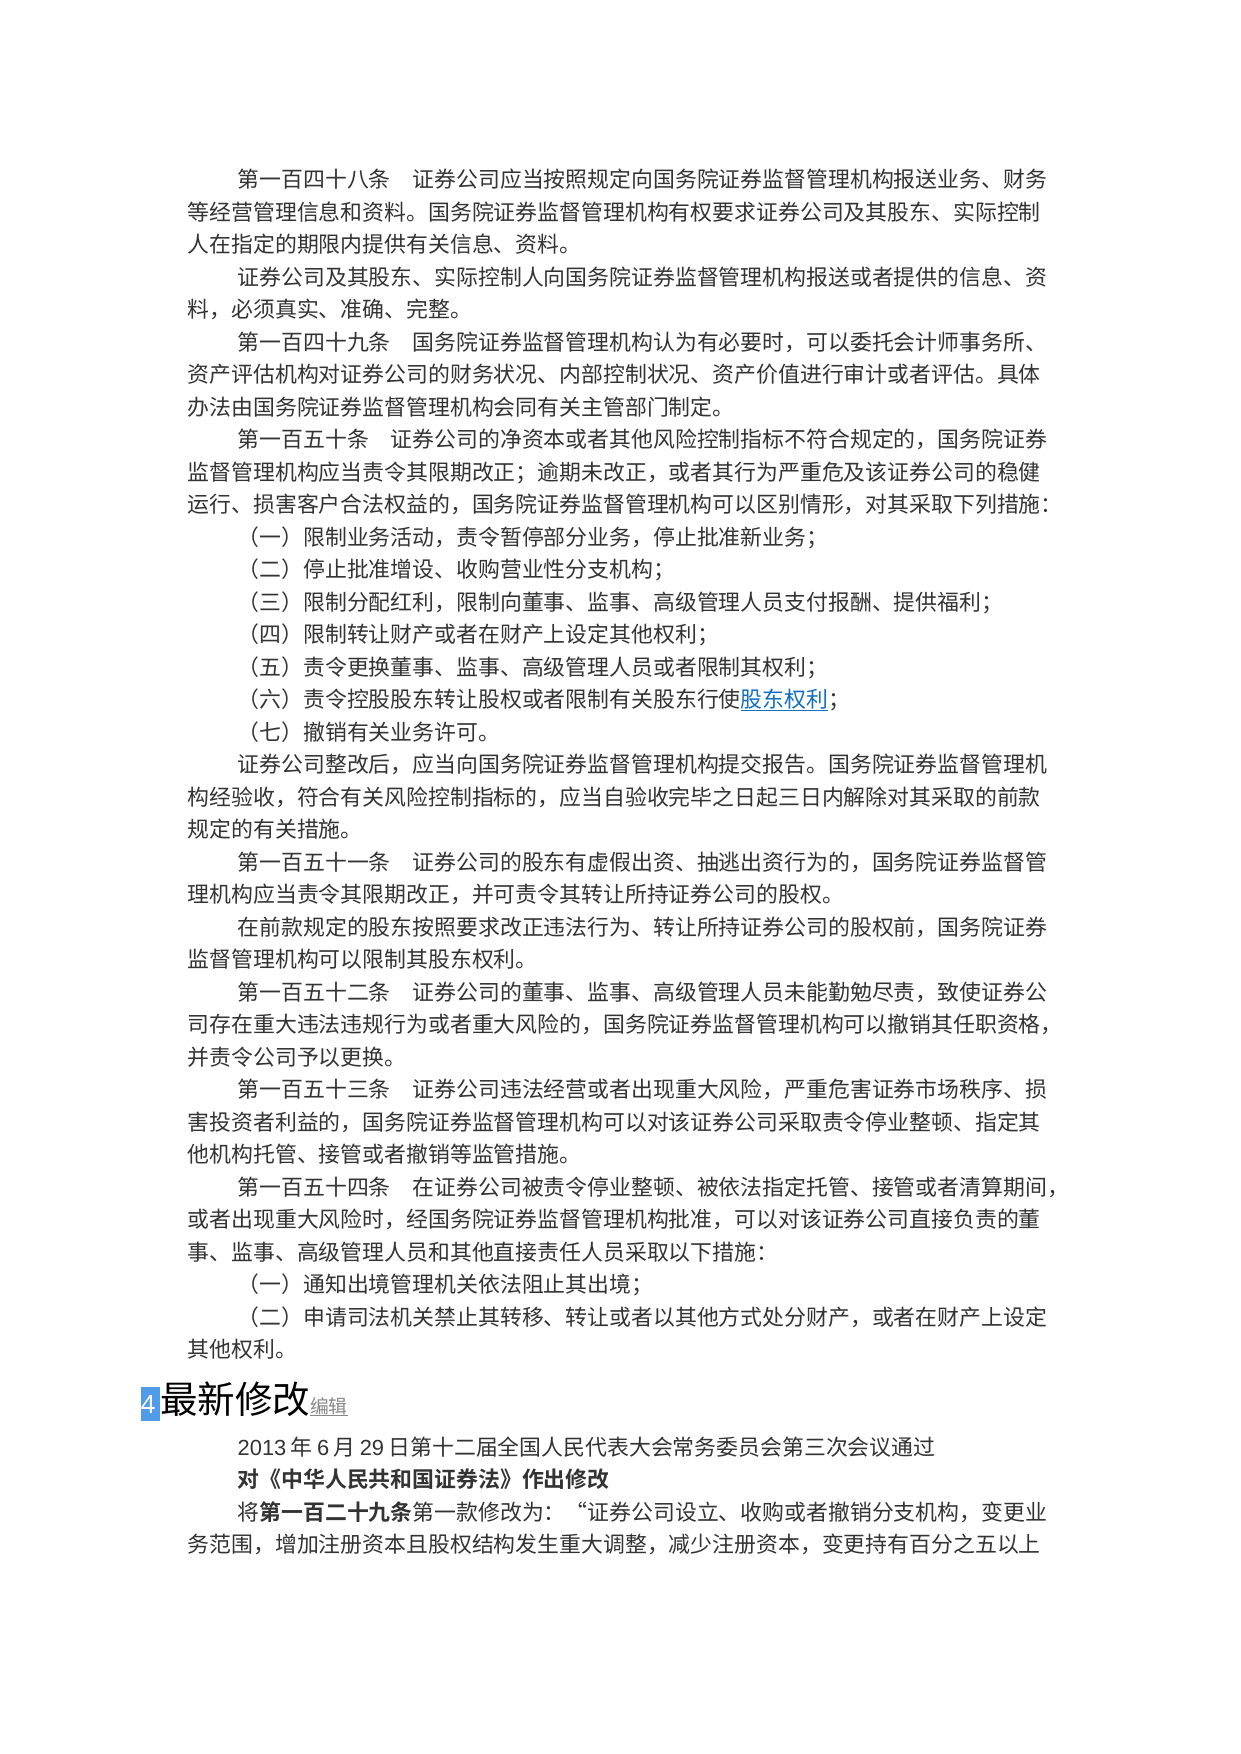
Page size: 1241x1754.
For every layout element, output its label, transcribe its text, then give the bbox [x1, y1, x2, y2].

text （二）申请司法机关禁止其转移、转让或者以其他方式处分财产，或者在财产上设定其他权利。 [187, 1299, 1053, 1364]
text 证券公司整改后，应当向国务院证券监督管理机构提交报告。国务院证券监督管理机构经验收，符合有关风险控制指标的，应当自验收完毕之日起三日内解除对其采取的前款规定的有关措施。 [187, 747, 1053, 844]
text 证券公司及其股东、实际控制人向国务院证券监督管理机构报送或者提供的信息、资料，必须真实、准确、完整。 [187, 259, 1053, 324]
text 第一百五十条 证券公司的净资本或者其他风险控制指标不符合规定的，国务院证券监督管理机构应当责令其限期改正；逾期未改正，或者其行为严重危及该证券公司的稳健运行、损害客户合法权益的，国务院证券监督管理机构可以区别情形，对其采取下列措施： [187, 422, 1053, 519]
text （七）撤销有关业务许可。 [187, 714, 1053, 747]
text 4最新修改编辑 [141, 1364, 1053, 1429]
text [187, 1494, 1053, 1559]
text 第一百五十一条 证券公司的股东有虚假出资、抽逃出资行为的，国务院证券监督管理机构应当责令其限期改正，并可责令其转让所持证券公司的股权。 [187, 844, 1053, 909]
text （一）限制业务活动，责令暂停部分业务，停止批准新业务； [187, 519, 1053, 552]
text 第一百五十二条 证券公司的董事、监事、高级管理人员未能勤勉尽责，致使证券公司存在重大违法违规行为或者重大风险的，国务院证券监督管理机构可以撤销其任职资格，并责令公司予以更换。 [187, 974, 1053, 1072]
text 第一百四十九条 国务院证券监督管理机构认为有必要时，可以委托会计师事务所、资产评估机构对证券公司的财务状况、内部控制状况、资产价值进行审计或者评估。具体办法由国务院证券监督管理机构会同有关主管部门制定。 [187, 324, 1053, 422]
text 在前款规定的股东按照要求改正违法行为、转让所持证券公司的股权前，国务院证券监督管理机构可以限制其股东权利。 [187, 909, 1053, 974]
text （五）责令更换董事、监事、高级管理人员或者限制其权利； [187, 649, 1053, 682]
text （二）停止批准增设、收购营业性分支机构； [187, 552, 1053, 584]
text （三）限制分配红利，限制向董事、监事、高级管理人员支付报酬、提供福利； [187, 584, 1053, 617]
text 第一百四十八条 证券公司应当按照规定向国务院证券监督管理机构报送业务、财务等经营管理信息和资料。国务院证券监督管理机构有权要求证券公司及其股东、实际控制人在指定的期限内提供有关信息、资料。 [187, 162, 1053, 259]
text （一）通知出境管理机关依法阻止其出境； [187, 1267, 1053, 1299]
text （六）责令控股股东转让股权或者限制有关股东行使股东权利； [187, 682, 1053, 714]
text 2013年6月29日第十二届全国人民代表大会常务委员会第三次会议通过 [187, 1429, 1053, 1462]
text 对《中华人民共和国证券法》作出修改 [187, 1462, 1053, 1494]
text 第一百五十三条 证券公司违法经营或者出现重大风险，严重危害证券市场秩序、损害投资者利益的，国务院证券监督管理机构可以对该证券公司采取责令停业整顿、指定其他机构托管、接管或者撤销等监管措施。 [187, 1072, 1053, 1169]
text （四）限制转让财产或者在财产上设定其他权利； [187, 617, 1053, 649]
text 第一百五十四条 在证券公司被责令停业整顿、被依法指定托管、接管或者清算期间，或者出现重大风险时，经国务院证券监督管理机构批准，可以对该证券公司直接负责的董事、监事、高级管理人员和其他直接责任人员采取以下措施： [187, 1169, 1053, 1267]
